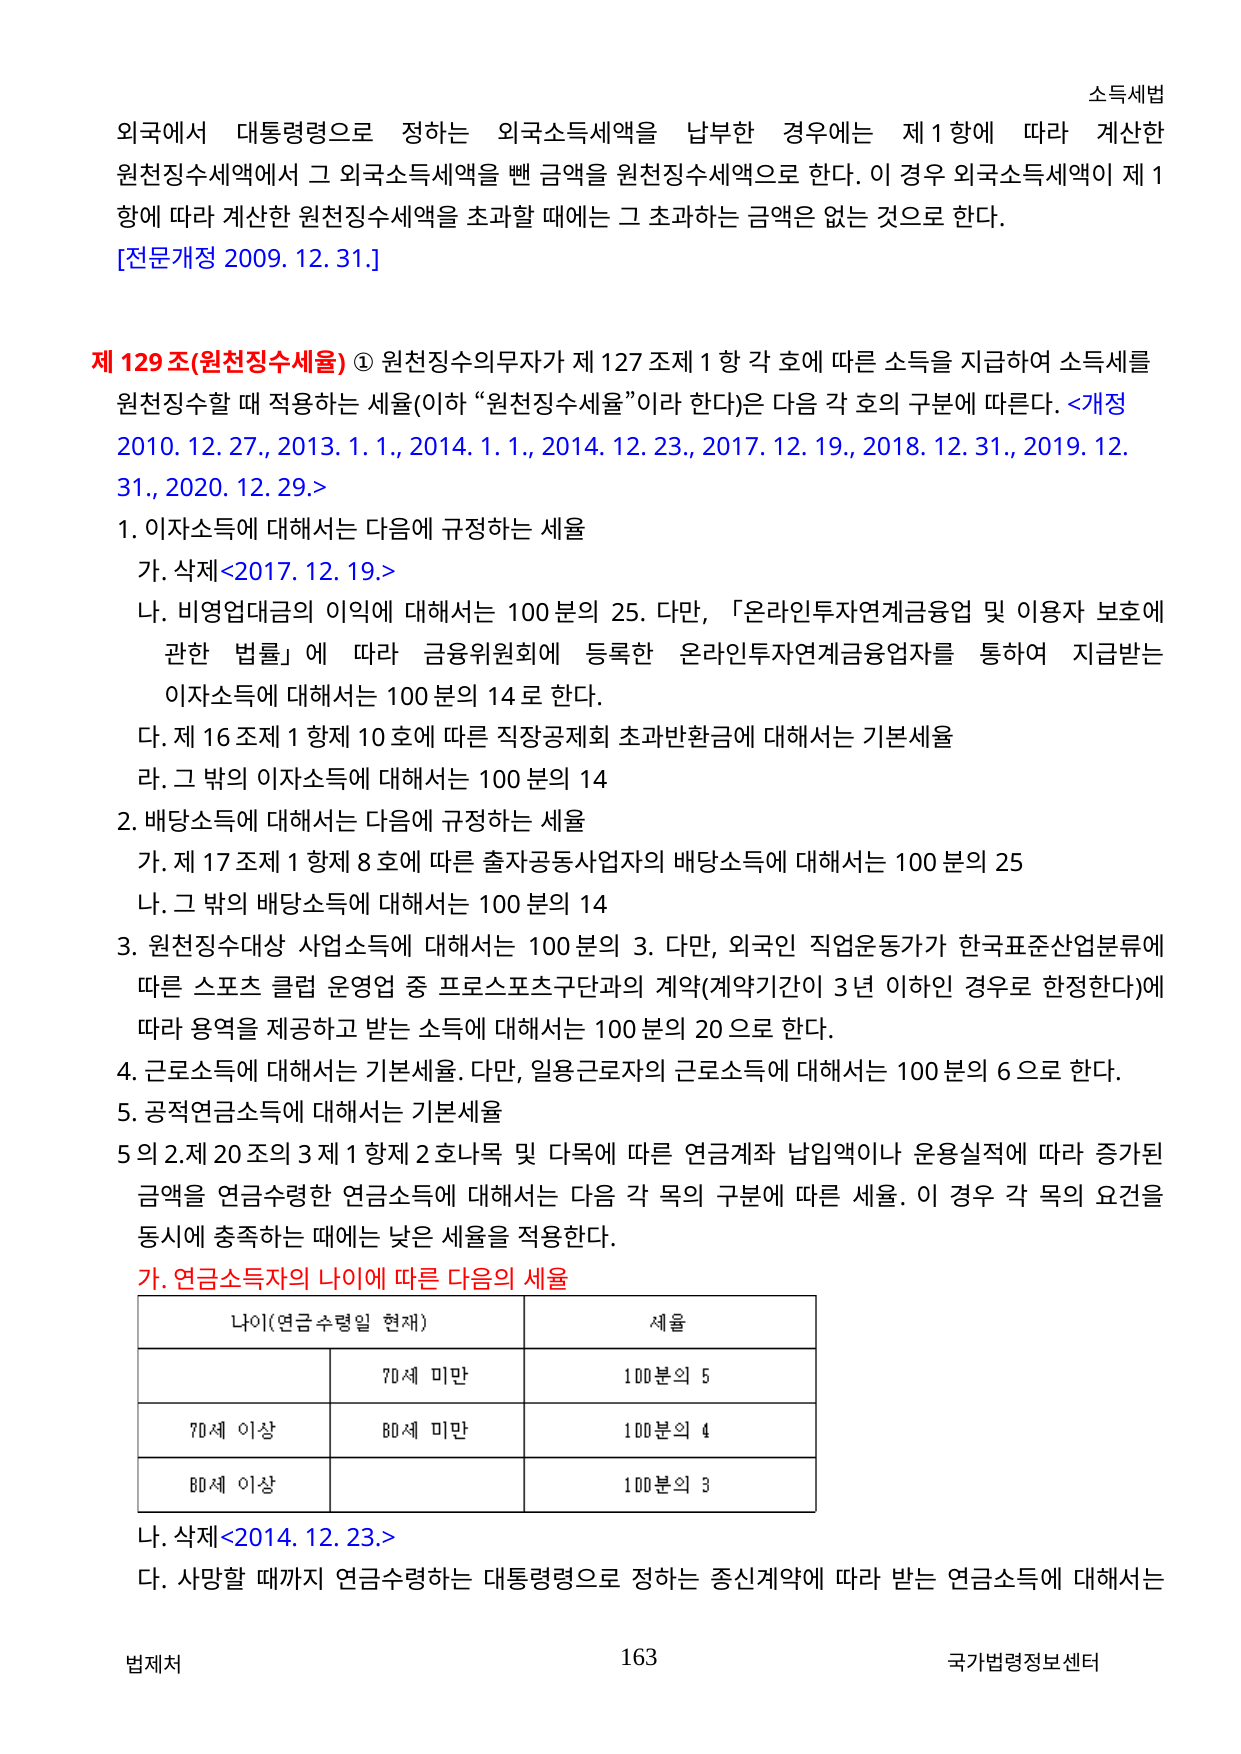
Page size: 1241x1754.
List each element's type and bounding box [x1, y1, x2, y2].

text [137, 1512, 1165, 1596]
picture [137, 1295, 817, 1513]
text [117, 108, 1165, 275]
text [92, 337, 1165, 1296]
